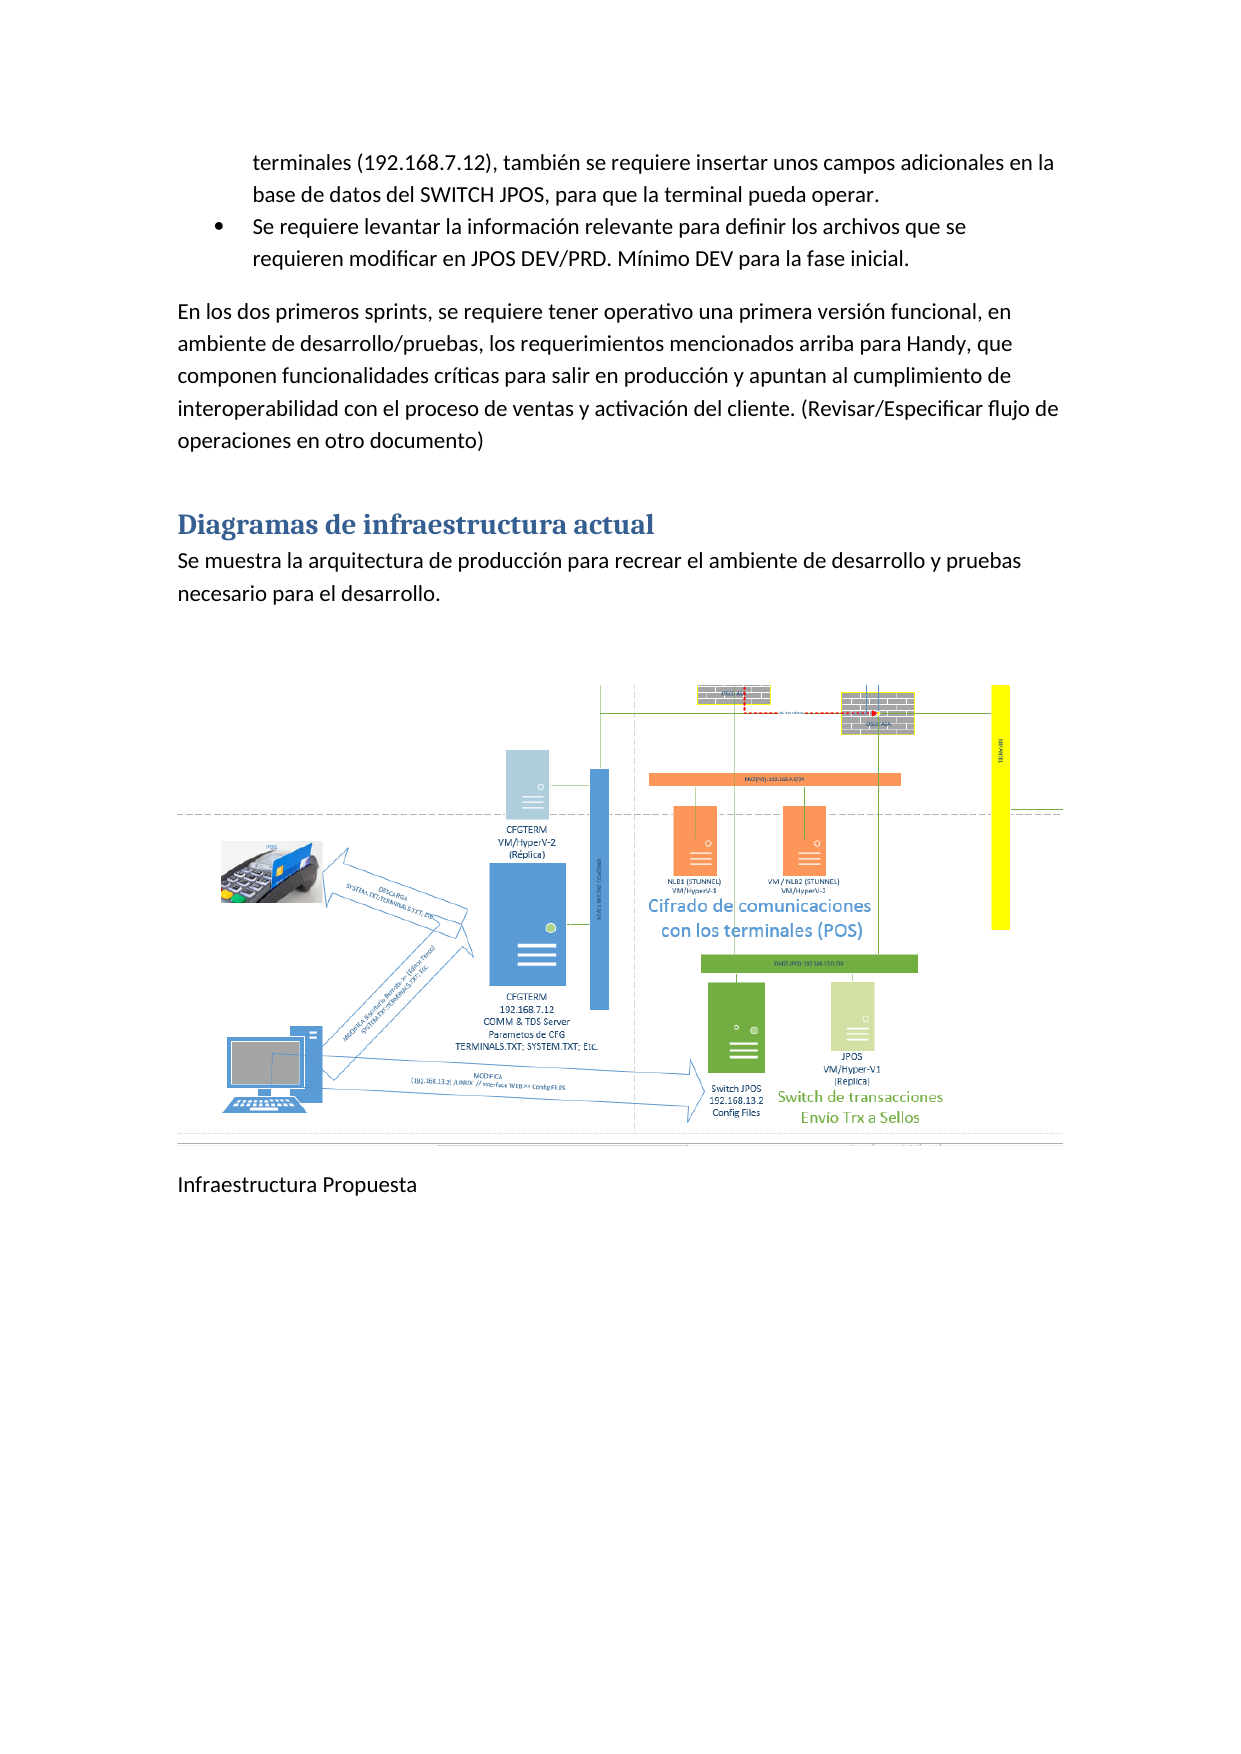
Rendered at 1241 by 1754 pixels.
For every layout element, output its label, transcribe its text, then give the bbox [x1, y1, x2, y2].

picture [177, 685, 1063, 1146]
text En los dos primeros sprints, se requiere tener operativo una primera versión funcional, en ambiente de desarrollo/pruebas, los requerimientos mencionados arriba para Handy, que componen funcionalidades críticas para salir en producción y apuntan al cumplimiento de interoperabilidad con el proceso de ventas y activación del cliente. (Revisar/Especificar flujo de operaciones en otro documento) [177, 297, 1063, 454]
text Infraestructura Propuesta [177, 1171, 1063, 1198]
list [215, 148, 1063, 208]
list Se requiere levantar la información relevante para definir los archivos que se requieren modificar en JPOS DEV/PRD. Mínimo DEV para la fase inicial. [215, 212, 1063, 272]
text Se muestra la arquitectura de producción para recrear el ambiente de desarrollo y pruebas necesario para el desarrollo. [177, 547, 1063, 607]
subtitle Diagramas de infraestructura actual [177, 508, 1063, 542]
